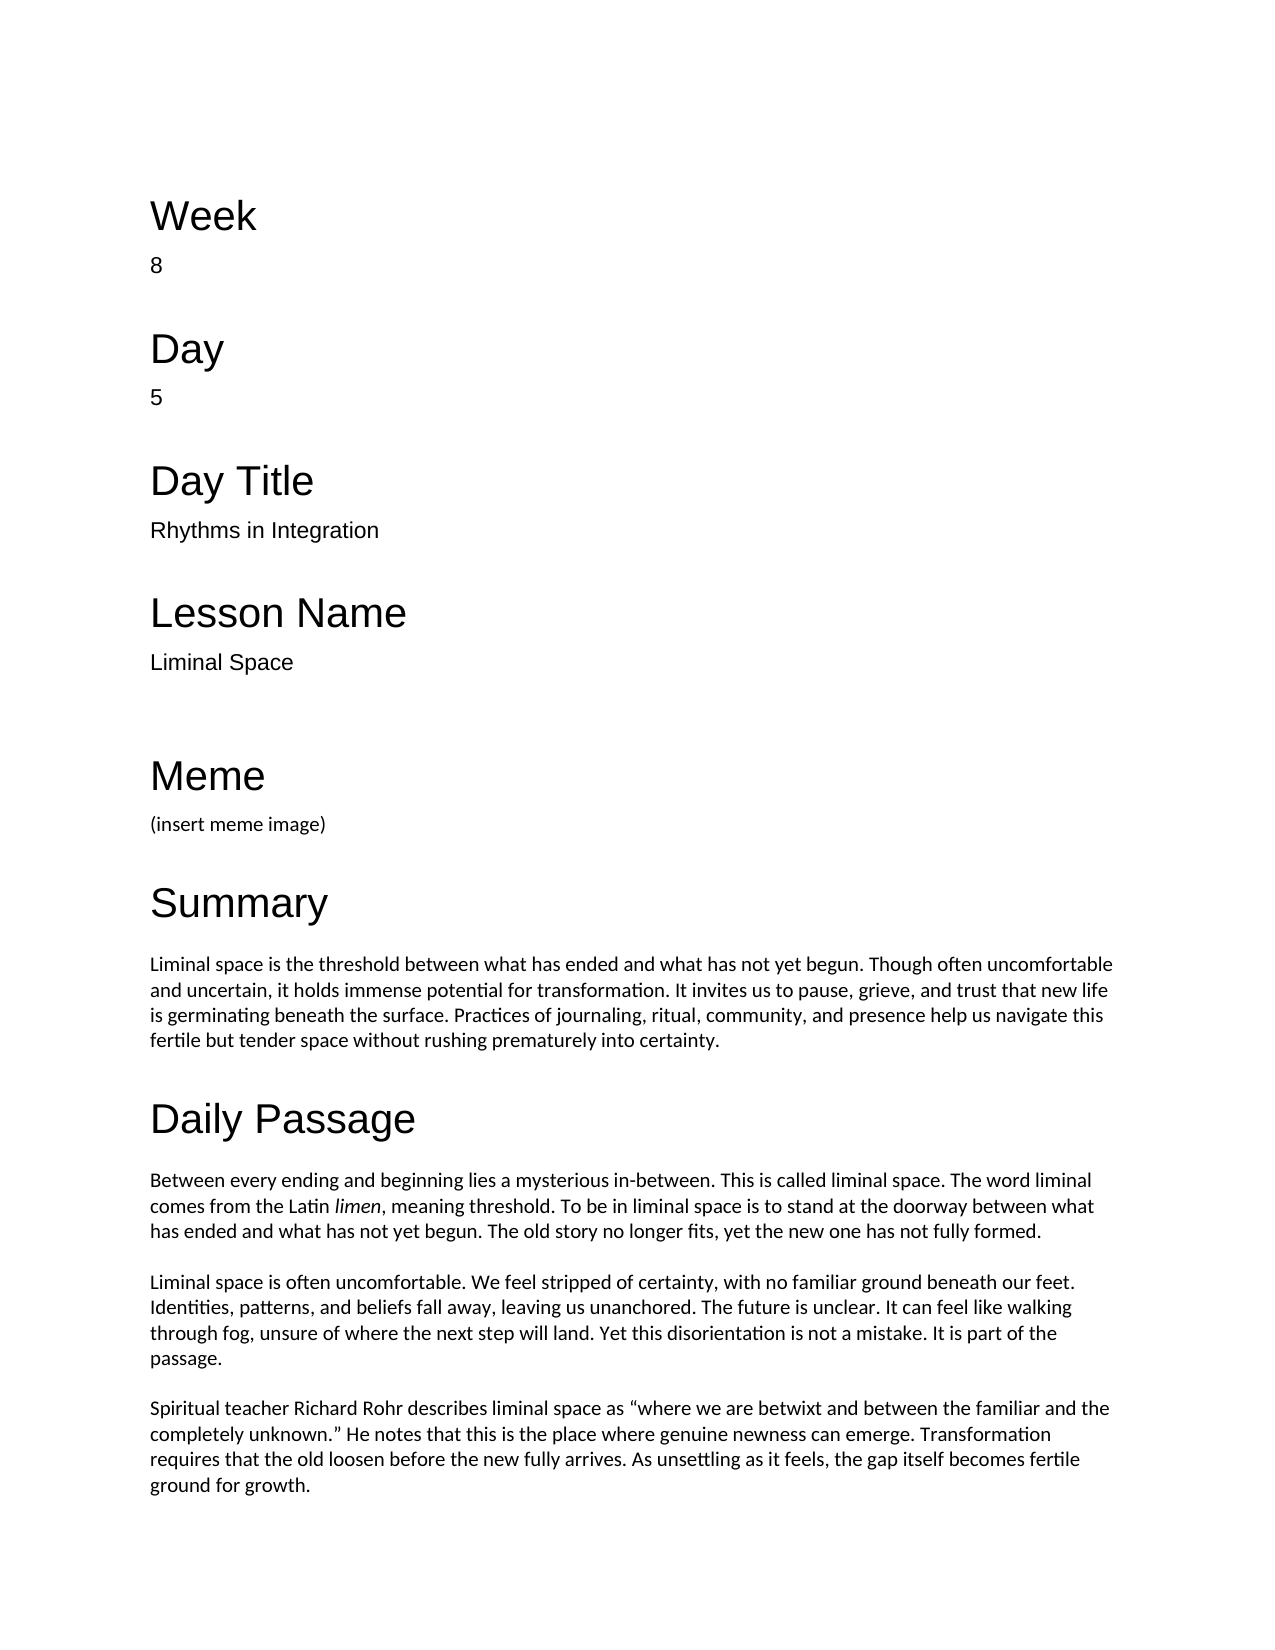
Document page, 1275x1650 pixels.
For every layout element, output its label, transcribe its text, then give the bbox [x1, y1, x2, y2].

text Liminal space is often uncomfortable. We feel stripped of certainty, with no familiar ground beneath our feet. Identities, patterns, and beliefs fall away, leaving us unanchored. The future is unclear. It can feel like walking through fog, unsure of where the next step will land. Yet this disorientation is not a mistake. It is part of the passage. [150, 1269, 1125, 1371]
text Liminal Space [150, 649, 1125, 675]
text Liminal space is the threshold between what has ended and what has not yet begun. Though often uncomfortable and uncertain, it holds immense potential for transformation. It invites us to pause, grieve, and trust that new life is germinating beneath the surface. Practices of journaling, ritual, community, and presence help us navigate this fertile but tender space without rushing prematurely into certainty. [150, 951, 1125, 1053]
subtitle Summary [150, 878, 1125, 926]
subtitle Week [150, 192, 1125, 239]
subtitle Daily Passage [150, 1095, 1125, 1143]
subtitle Day [150, 324, 1125, 372]
text Rhythms in Integration [150, 517, 1125, 543]
text 8 [150, 252, 1125, 278]
text (insert meme image) [150, 811, 1125, 837]
subtitle Lesson Name [150, 588, 1125, 636]
subtitle Day Title [150, 456, 1125, 504]
subtitle Meme [150, 751, 1125, 799]
text Spiritual teacher Richard Rohr describes liminal space as “where we are betwixt and between the familiar and the completely unknown.” He notes that this is the place where genuine newness can emerge. Transformation requires that the old loosen before the new fully arrives. As unsettling as it feels, the gap itself becomes fertile ground for growth. [150, 1396, 1125, 1497]
text 5 [150, 384, 1125, 411]
text Between every ending and beginning lies a mysterious in-between. This is called liminal space. The word liminal comes from the Latin limen, meaning threshold. To be in liminal space is to stand at the doorway between what has ended and what has not yet begun. The old story no longer fits, yet the new one has not fully formed. [150, 1168, 1125, 1244]
